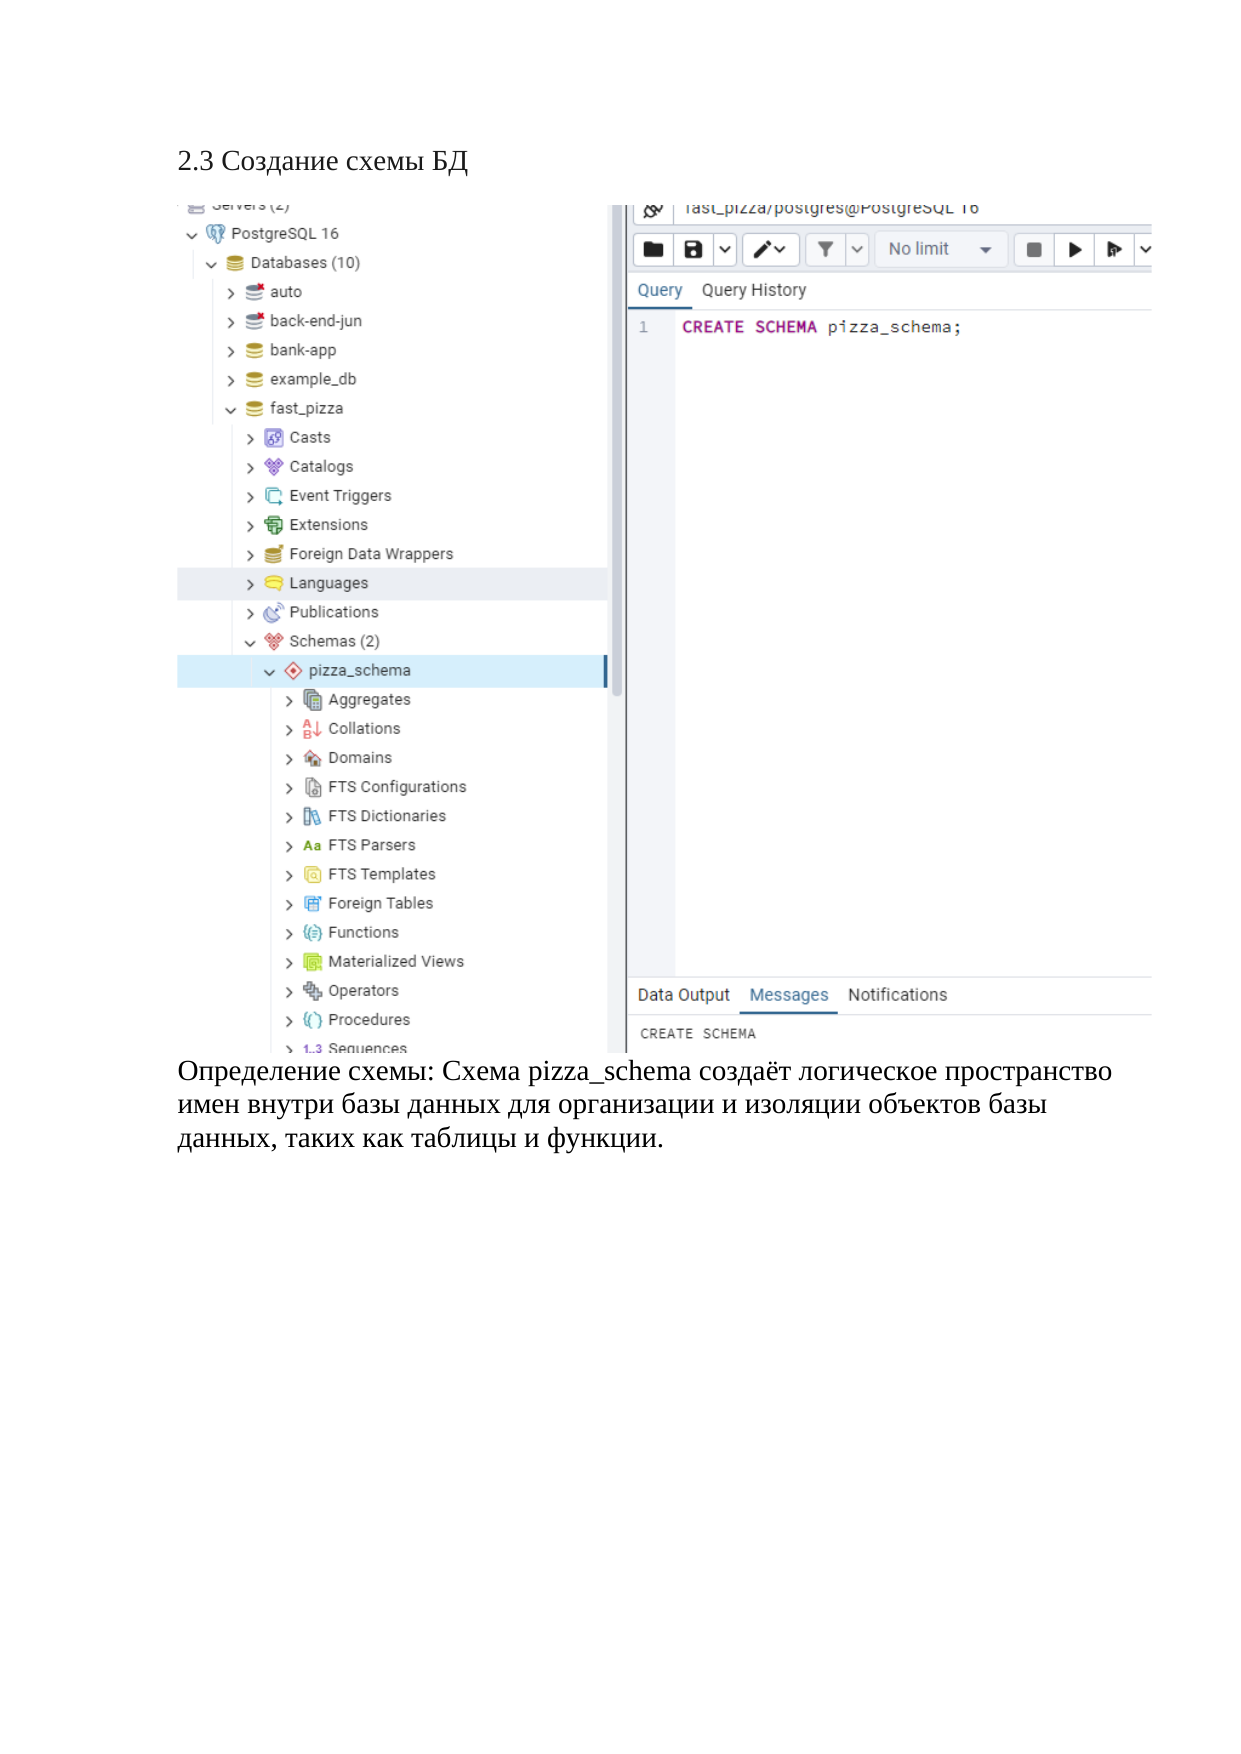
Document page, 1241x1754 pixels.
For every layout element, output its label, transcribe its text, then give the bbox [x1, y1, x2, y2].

text Определение схемы: Схема pizza_schema создаёт логическое пространство имен внутри базы данных для организации и изоляции объектов базы данных, таких как таблицы и функции. [177, 1053, 1152, 1153]
picture [177, 205, 1152, 1053]
subtitle 2.3 Создание схемы БД [177, 143, 1152, 177]
